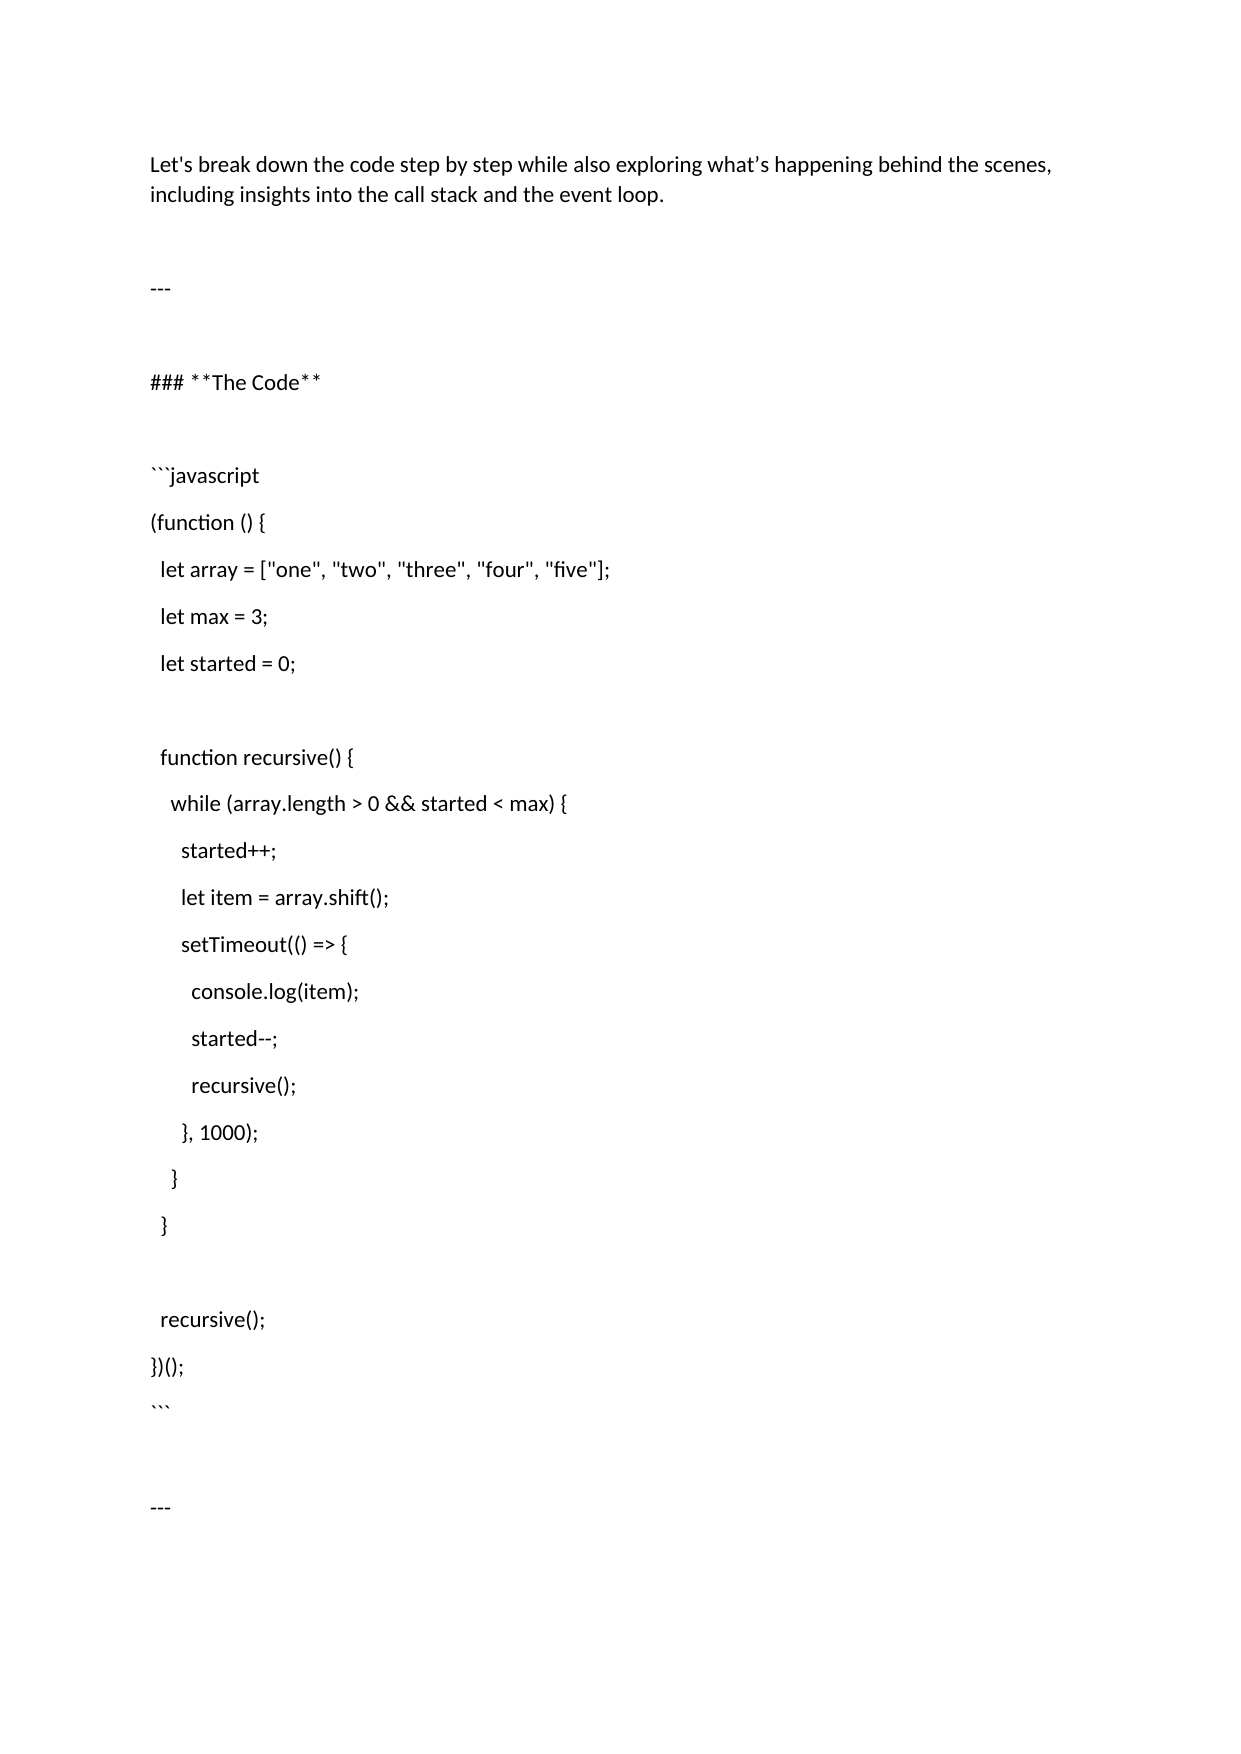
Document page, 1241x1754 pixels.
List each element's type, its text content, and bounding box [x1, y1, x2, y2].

text let max = 3; [150, 602, 1090, 630]
text }, 1000); [150, 1118, 1090, 1146]
text let started = 0; [150, 649, 1090, 677]
text setTimeout(() => { [150, 930, 1090, 958]
text while (array.length > 0 && started < max) { [150, 789, 1090, 818]
text started--; [150, 1024, 1090, 1052]
text })(); [150, 1352, 1090, 1380]
text --- [150, 1493, 1090, 1521]
text } [150, 1164, 1090, 1193]
text started++; [150, 836, 1090, 864]
text --- [150, 274, 1090, 302]
text console.log(item); [150, 977, 1090, 1005]
text Let's break down the code step by step while also exploring what’s happening behind the scenes, including insights into the call stack and the event loop. [150, 150, 1090, 208]
text ### **The Code** [150, 368, 1090, 396]
text let item = array.shift(); [150, 883, 1090, 911]
text ```javascript [150, 461, 1090, 489]
text function recursive() { [150, 743, 1090, 771]
text (function () { [150, 508, 1090, 536]
text ``` [150, 1399, 1090, 1427]
text } [150, 1211, 1090, 1239]
text recursive(); [150, 1071, 1090, 1099]
text let array = ["one", "two", "three", "four", "five"]; [150, 555, 1090, 583]
text recursive(); [150, 1305, 1090, 1333]
